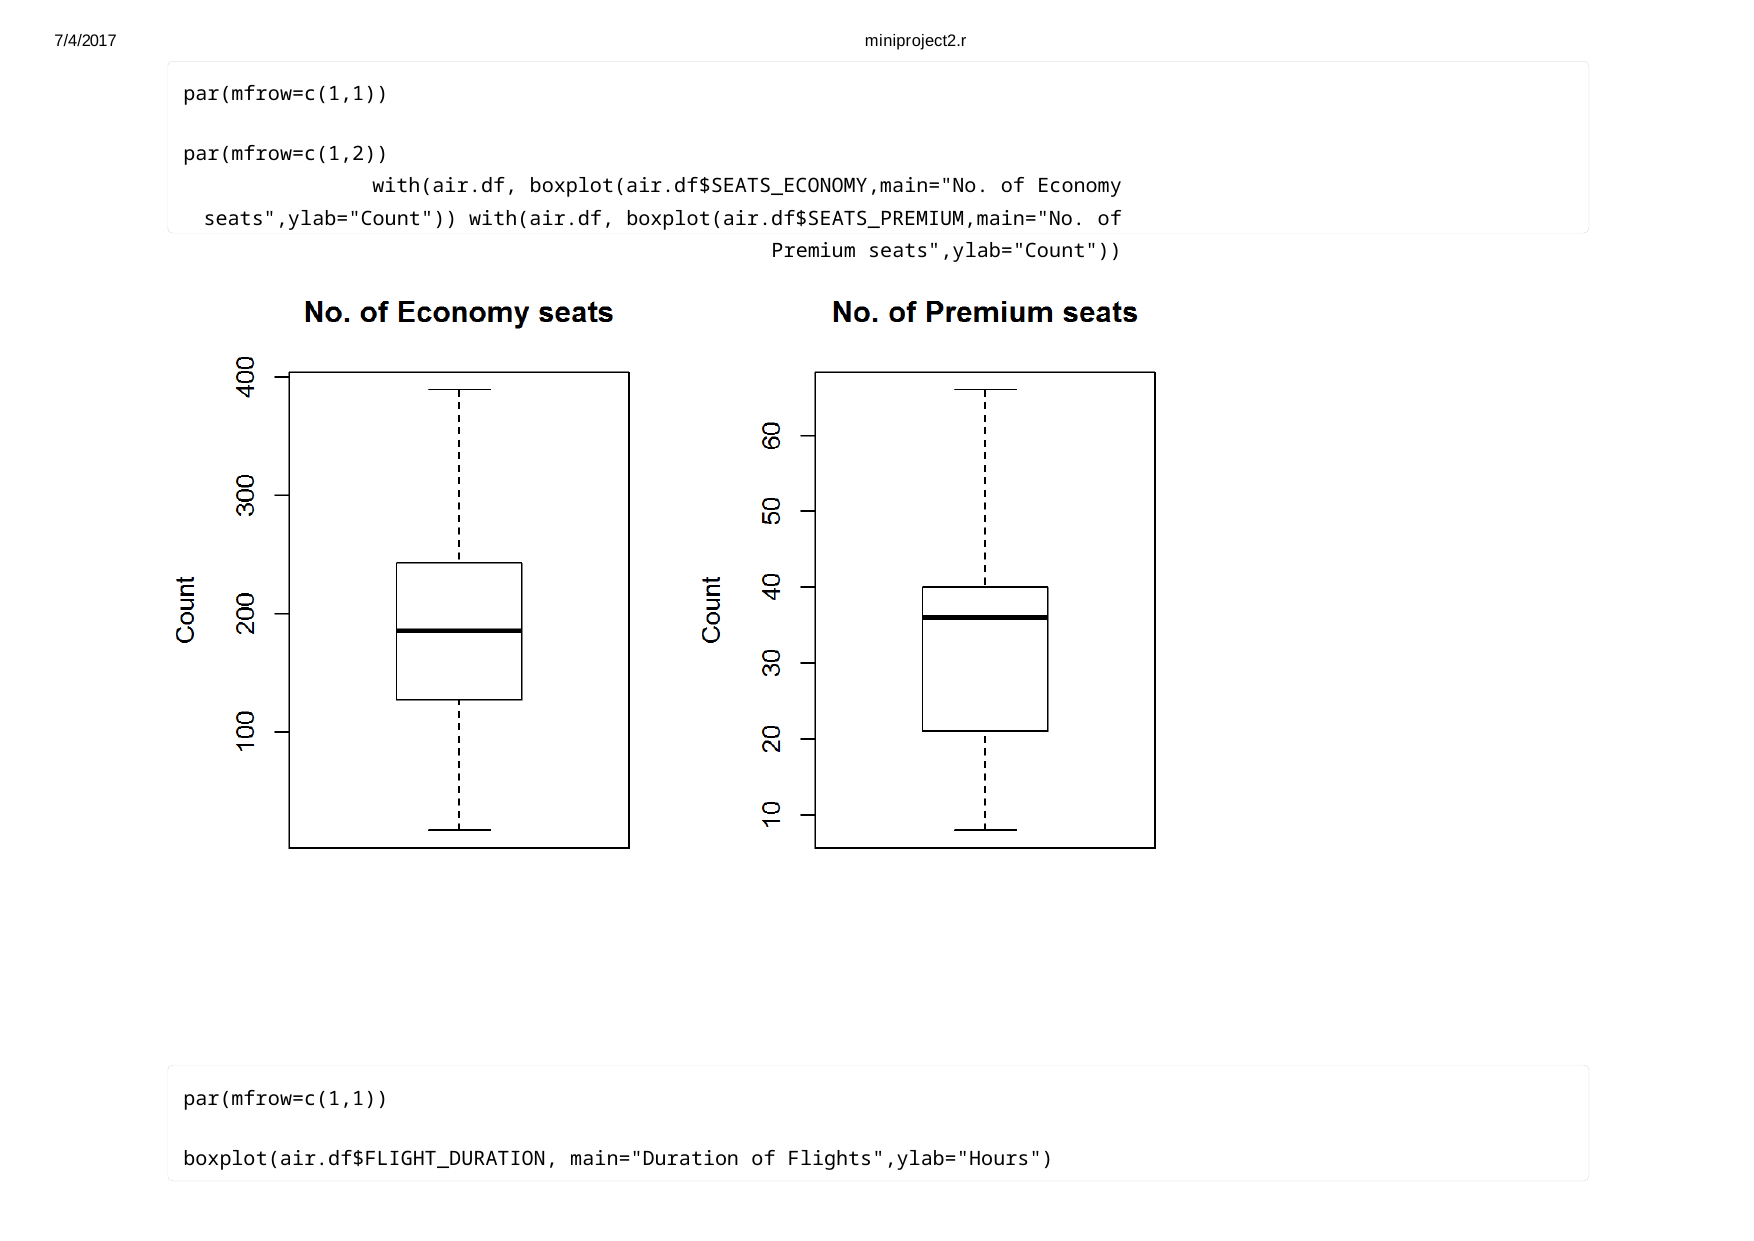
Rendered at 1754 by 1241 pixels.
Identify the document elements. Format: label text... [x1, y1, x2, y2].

text with(air.df, boxplot(air.df$SEATS_ECONOMY,main="No. of Economy seats",ylab="Count")) with(air.df, boxplot(air.df$SEATS_PREMIUM,main="No. of Premium seats",ylab="Count")) [172, 172, 1121, 264]
picture [166, 249, 1218, 1001]
text par(mfrow=c(1,2)) [183, 140, 1703, 167]
text par(mfrow=c(1,1)) [183, 80, 1703, 107]
text 7/4/2017 miniproject2.r [54, 31, 1703, 50]
text par(mfrow=c(1,1)) [183, 1084, 1703, 1111]
text boxplot(air.df$FLIGHT_DURATION, main="Duration of Flights",ylab="Hours") [183, 1144, 1703, 1171]
